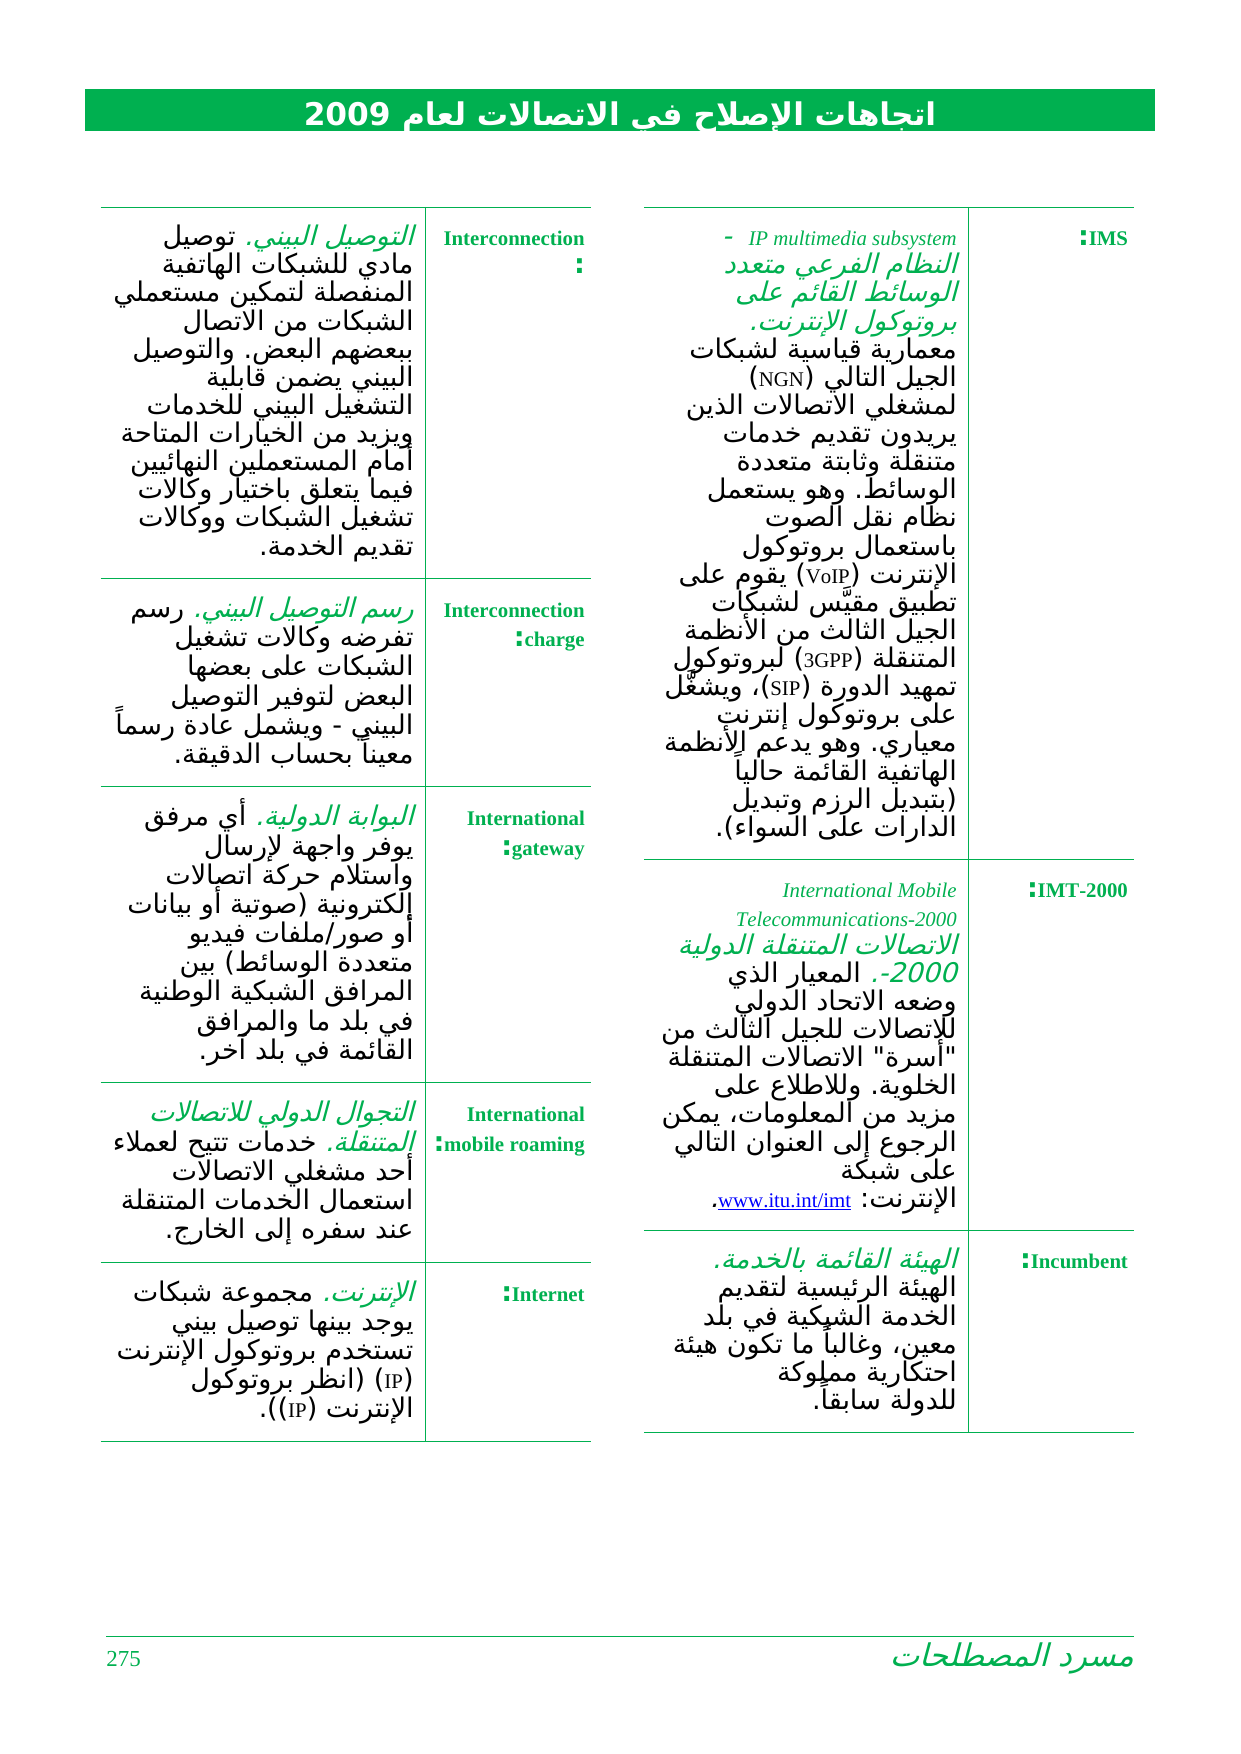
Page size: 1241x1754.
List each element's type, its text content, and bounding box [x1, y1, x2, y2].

table_cell التوصيل البيني. توصيل مادي للشبكات الهاتفية المنفصلة لتمكين مستعملي الشبكات من الاتصال ببعضهم البعض. والتوصيل البيني يضمن قابلية التشغيل البيني للخدمات ويزيد من الخيارات المتاحة أمام المستعملين النهائيين فيما يتعلق باختيار وكالات تشغيل الشبكات ووكالات تقديم الخدمة. [101, 208, 425, 578]
table_cell IP multimedia subsystem - النظام الفرعي متعدد الوسائط القائم على بروتوكول الإنترنت. معمارية قياسية لشبكات الجيل التالي (NGN) لمشغلي الاتصالات الذين يريدون تقديم خدمات متنقلة وثابتة متعددة الوسائط. وهو يستعمل نظام نقل الصوت باستعمال بروتوكول الإنترنت (VoIP) يقوم على تطبيق مقيَّس لشبكات الجيل الثالث من الأنظمة المتنقلة (3GPP) لبروتوكول تمهيد الدورة (SIP)، ويشغَّل على بروتوكول إنترنت معياري. وهو يدعم الأنظمة الهاتفية القائمة حالياً (بتبديل الرزم وتبديل الدارات على السواء). [644, 208, 968, 859]
table_cell International gateway: [426, 787, 591, 1082]
table_cell الهيئة القائمة بالخدمة. الهيئة الرئيسية لتقديم الخدمة الشبكية في بلد معين، وغالباً ما تكون هيئة احتكارية مملوكة للدولة سابقاً. [644, 1231, 968, 1432]
table_cell International Mobile Telecommunications-2000 الاتصالات المتنقلة الدولية2000-. المعيار الذي وضعه الاتحاد الدولي للاتصالات للجيل الثالث من "أسرة" الاتصالات المتنقلة الخلوية. وللاطلاع على مزيد من المعلومات، يمكن الرجوع إلى العنوان التالي على شبكة الإنترنت: www.itu.int/imt. [644, 860, 968, 1230]
table_cell Interconnection charge: [426, 579, 591, 786]
table_cell البوابة الدولية. أي مرفق يوفر واجهة لإرسال واستلام حركة اتصالات إلكترونية (صوتية أو بيانات أو صور/ملفات فيديو متعددة الوسائط) بين المرافق الشبكية الوطنية في بلد ما والمرافق القائمة في بلد آخر. [101, 787, 425, 1082]
table_cell رسم التوصيل البيني. رسم تفرضه وكالات تشغيل الشبكات على بعضها البعض لتوفير التوصيل البيني - ويشمل عادة رسماً معيناً بحساب الدقيقة. [101, 579, 425, 786]
table_cell Interconnection : [426, 208, 591, 578]
table_cell التجوال الدولي للاتصالات المتنقلة. خدمات تتيح لعملاء أحد مشغلي الاتصالات استعمال الخدمات المتنقلة عند سفره إلى الخارج. [101, 1083, 425, 1261]
table_cell Internet: [426, 1263, 591, 1441]
table_cell IMT-2000: [969, 860, 1134, 1230]
table_cell IMS: [969, 208, 1134, 859]
table_cell International mobile roaming: [426, 1083, 591, 1261]
table_cell Incumbent: [969, 1231, 1134, 1432]
table_cell الإنترنت. مجموعة شبكات يوجد بينها توصيل بيني تستخدم بروتوكول الإنترنت (IP) (انظر بروتوكول الإنترنت (IP)). [101, 1263, 425, 1441]
